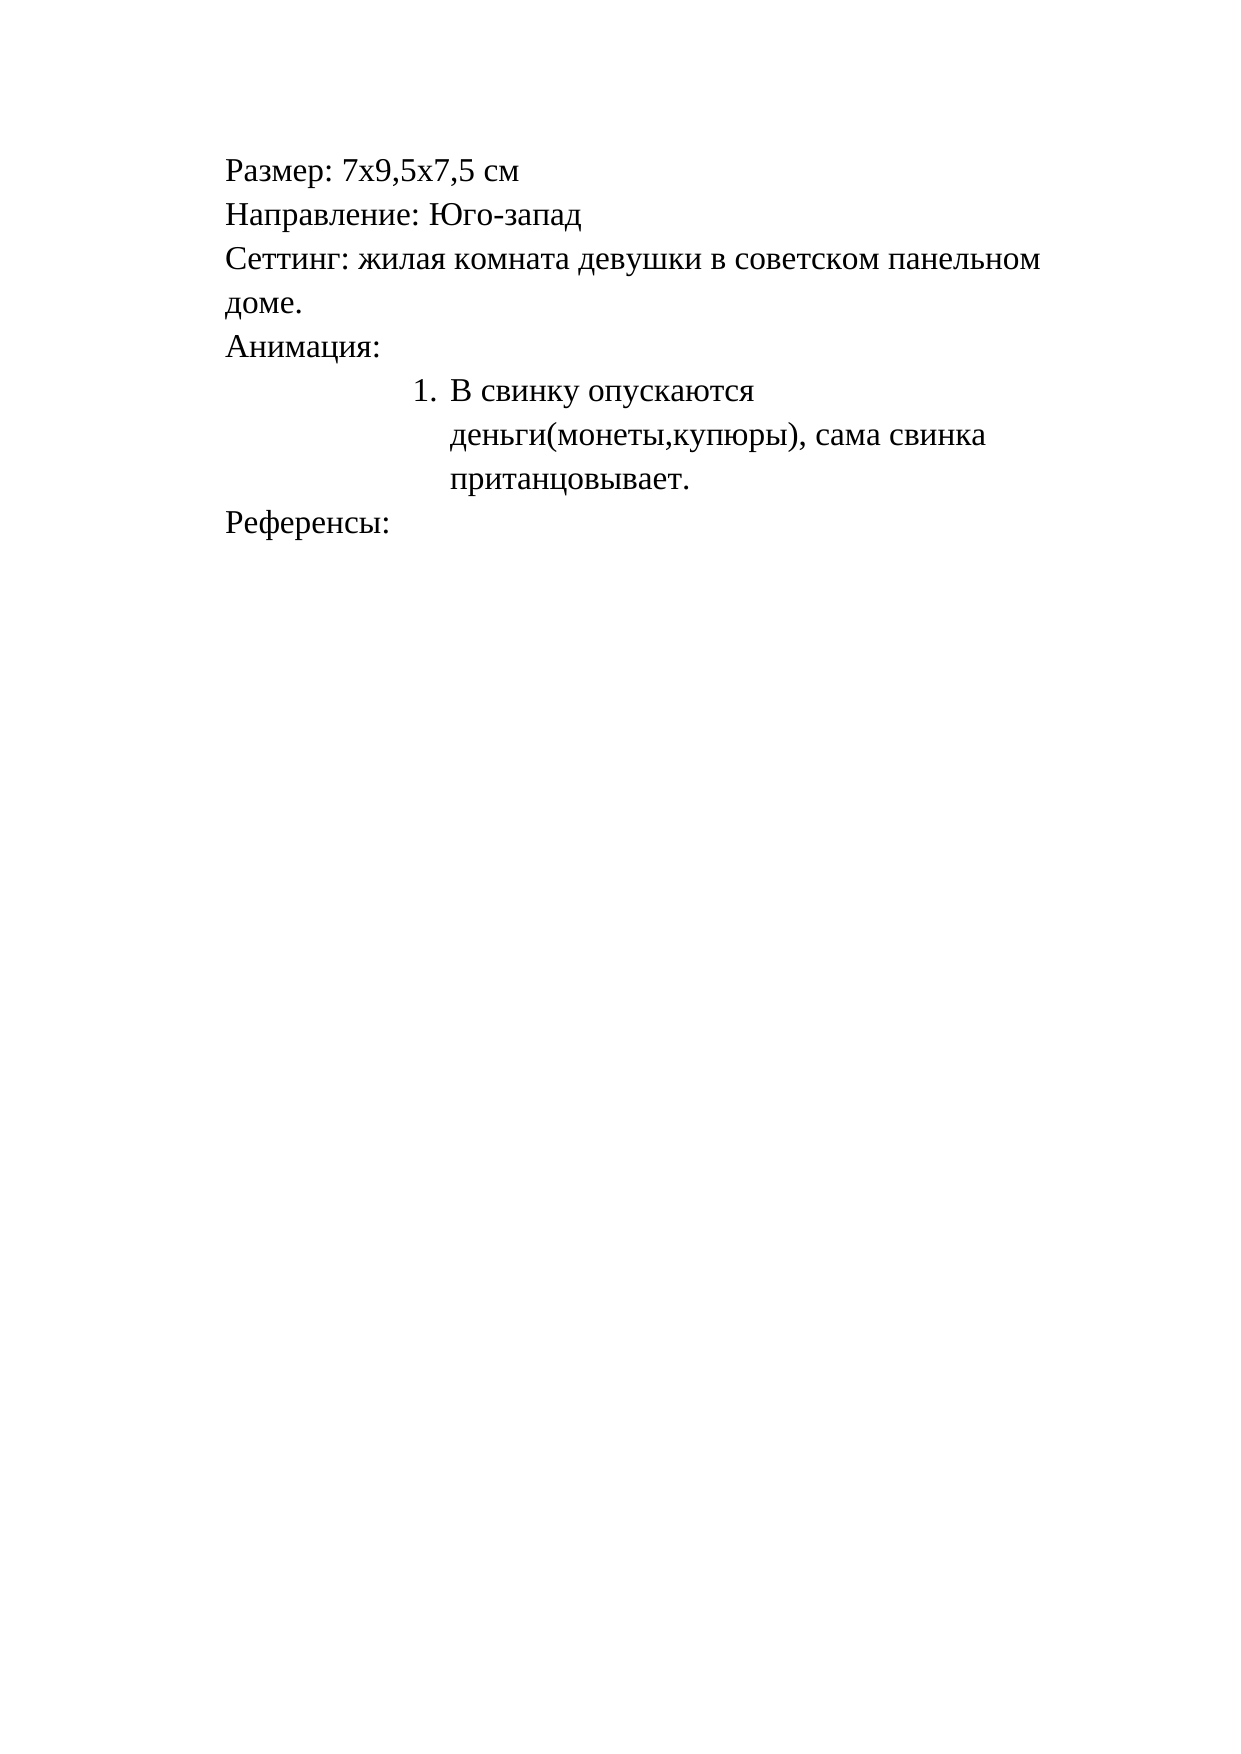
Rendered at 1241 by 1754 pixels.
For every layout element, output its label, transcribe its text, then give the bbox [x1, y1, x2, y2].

text Анимация: [225, 326, 1090, 364]
text Референсы: [150, 502, 1090, 541]
text Размер: 7х9,5х7,5 см [225, 150, 1090, 188]
text Направление: Юго-запад [225, 194, 1090, 232]
list В свинку опускаются деньги(монеты,купюры), сама свинка пританцовывает. [412, 370, 1090, 497]
text Сеттинг: жилая комната девушки в советском панельном доме. [225, 238, 1090, 321]
